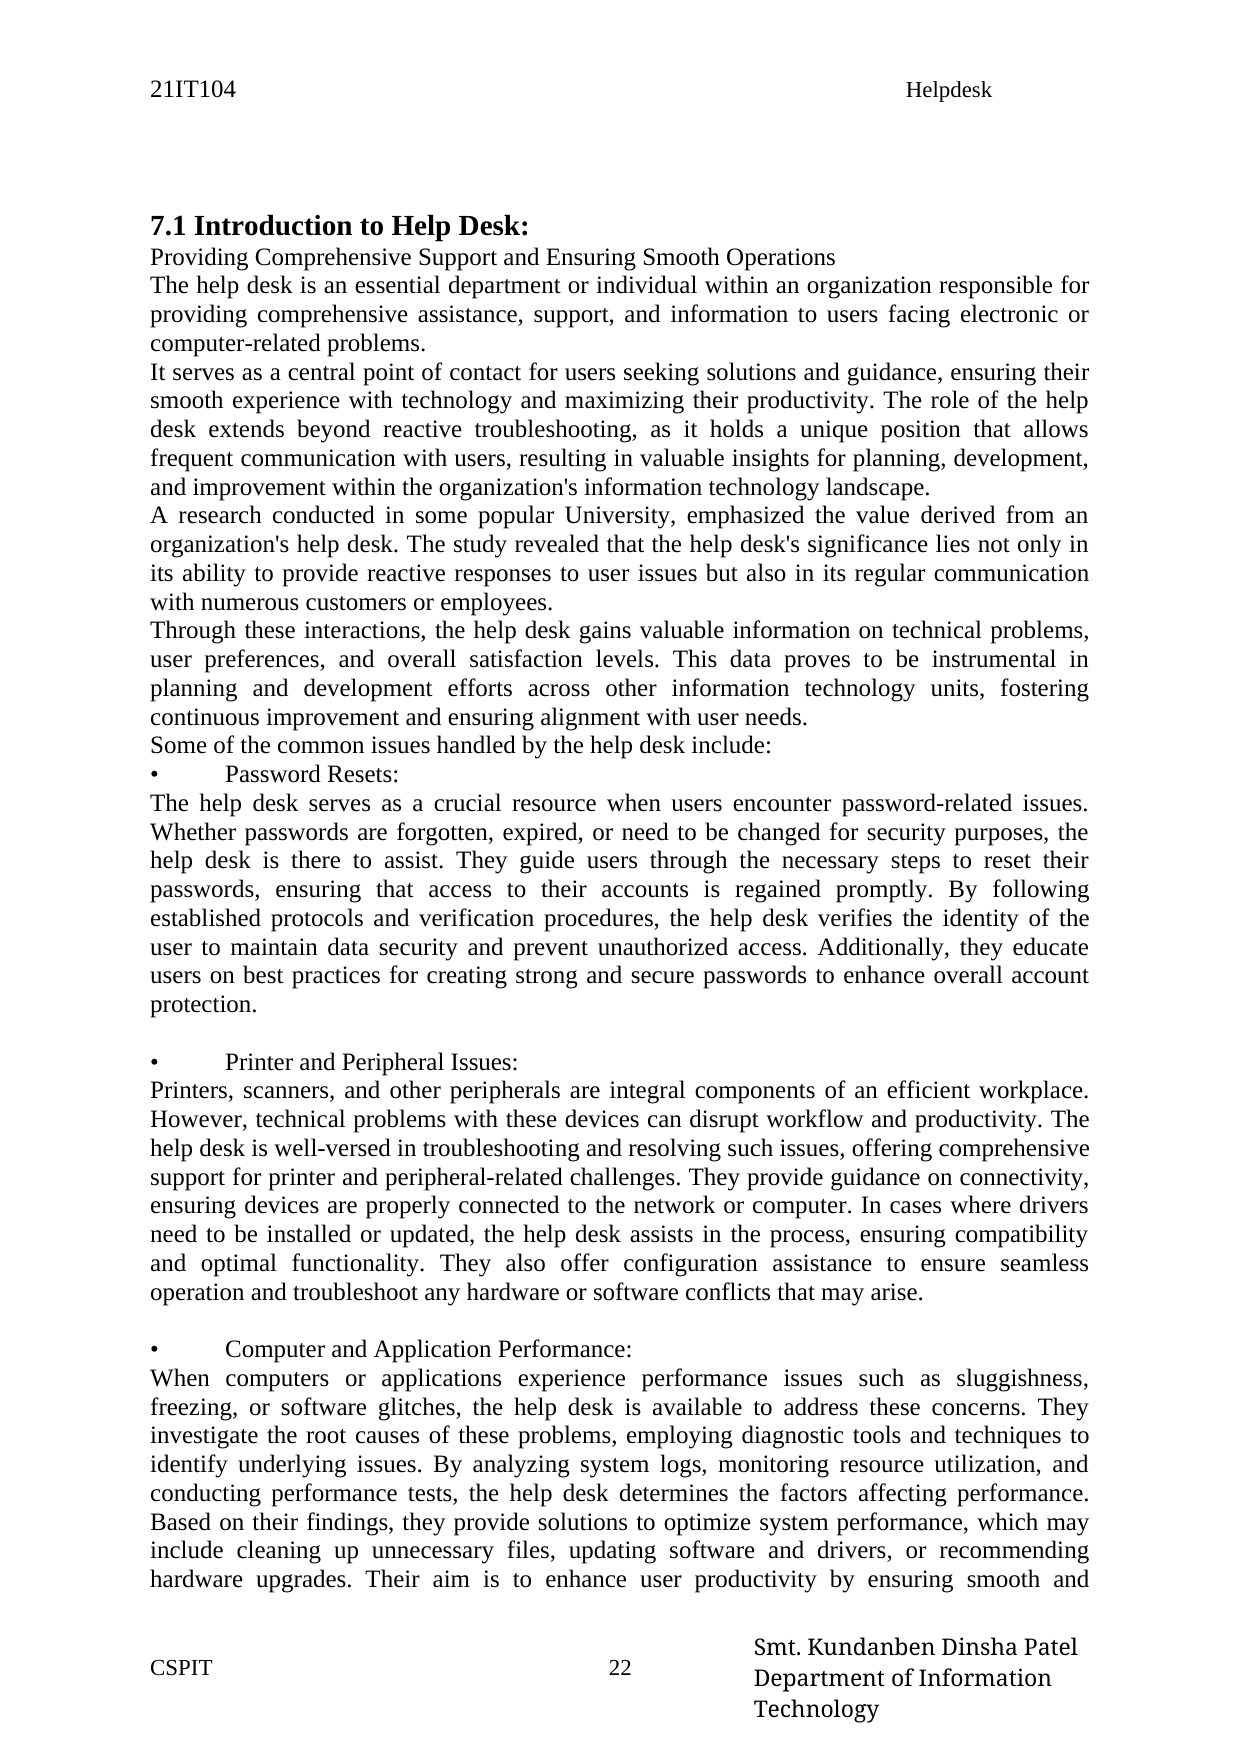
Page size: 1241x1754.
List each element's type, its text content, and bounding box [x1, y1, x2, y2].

text 7.1 Introduction to Help Desk: [150, 208, 1090, 242]
text • Password Resets: [150, 759, 1090, 788]
text • Printer and Peripheral Issues: [150, 1047, 1090, 1075]
text A research conducted in some popular University, emphasized the value derived from an organization's help desk. The study revealed that the help desk's significance lies not only in its ability to provide reactive responses to user issues but also in its regular communication with numerous customers or employees. [150, 500, 1090, 615]
text Providing Comprehensive Support and Ensuring Smooth Operations [150, 242, 1090, 270]
text Some of the common issues handled by the help desk include: [150, 730, 1090, 759]
text • Computer and Application Performance: [150, 1334, 1090, 1363]
text Printers, scanners, and other peripherals are integral components of an efficient workplace. However, technical problems with these devices can disrupt workflow and productivity. The help desk is well-versed in troubleshooting and resolving such issues, offering comprehensive support for printer and peripheral-related challenges. They provide guidance on connectivity, ensuring devices are properly connected to the network or computer. In cases where drivers need to be installed or updated, the help desk assists in the process, ensuring compatibility and optimal functionality. They also offer configuration assistance to ensure seamless operation and troubleshoot any hardware or software conflicts that may arise. [150, 1075, 1090, 1305]
text It serves as a central point of contact for users seeking solutions and guidance, ensuring their smooth experience with technology and maximizing their productivity. The role of the help desk extends beyond reactive troubleshooting, as it holds a unique position that allows frequent communication with users, resulting in valuable insights for planning, development, and improvement within the organization's information technology landscape. [150, 357, 1090, 500]
text The help desk is an essential department or individual within an organization responsible for providing comprehensive assistance, support, and information to users facing electronic or computer-related problems. [150, 270, 1090, 357]
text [150, 1363, 1090, 1593]
text The help desk serves as a crucial resource when users encounter password-related issues. Whether passwords are forgotten, expired, or need to be changed for security purposes, the help desk is there to assist. They guide users through the necessary steps to reset their passwords, ensuring that access to their accounts is regained promptly. By following established protocols and verification procedures, the help desk verifies the identity of the user to maintain data security and prevent unauthorized access. Additionally, they educate users on best practices for creating strong and secure passwords to enhance overall account protection. [150, 788, 1090, 1018]
text Through these interactions, the help desk gains valuable information on technical problems, user preferences, and overall satisfaction levels. This data proves to be instrumental in planning and development efforts across other information technology units, fostering continuous improvement and ensuring alignment with user needs. [150, 615, 1090, 730]
